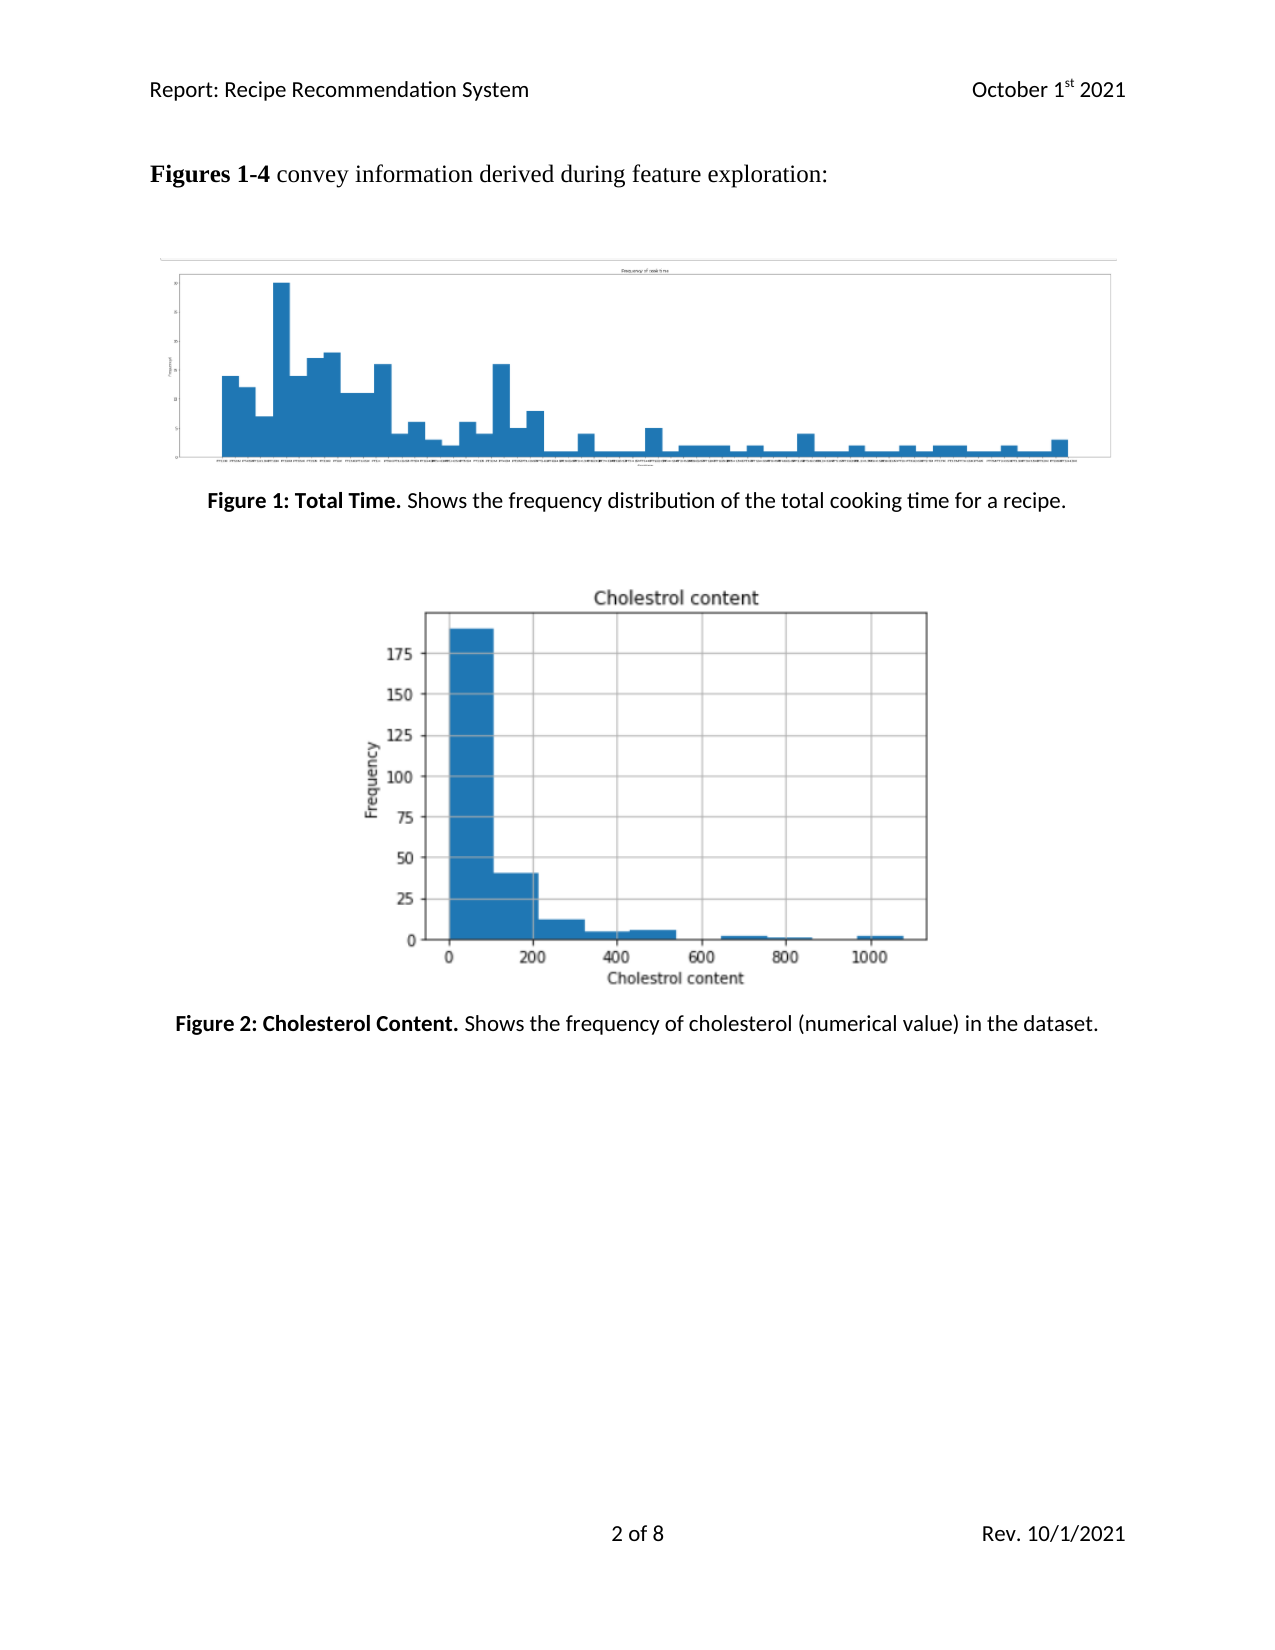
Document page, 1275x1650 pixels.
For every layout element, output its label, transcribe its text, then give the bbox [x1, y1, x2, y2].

picture [331, 583, 944, 989]
text Figures 1-4 convey information derived during feature exploration: [150, 159, 1125, 188]
picture [156, 258, 1120, 466]
text Figure 2: Cholesterol Content. Shows the frequency of cholesterol (numerical value) in the dataset. [150, 1009, 1125, 1037]
text Figure 1: Total Time. Shows the frequency distribution of the total cooking time for a recipe. [150, 486, 1125, 514]
